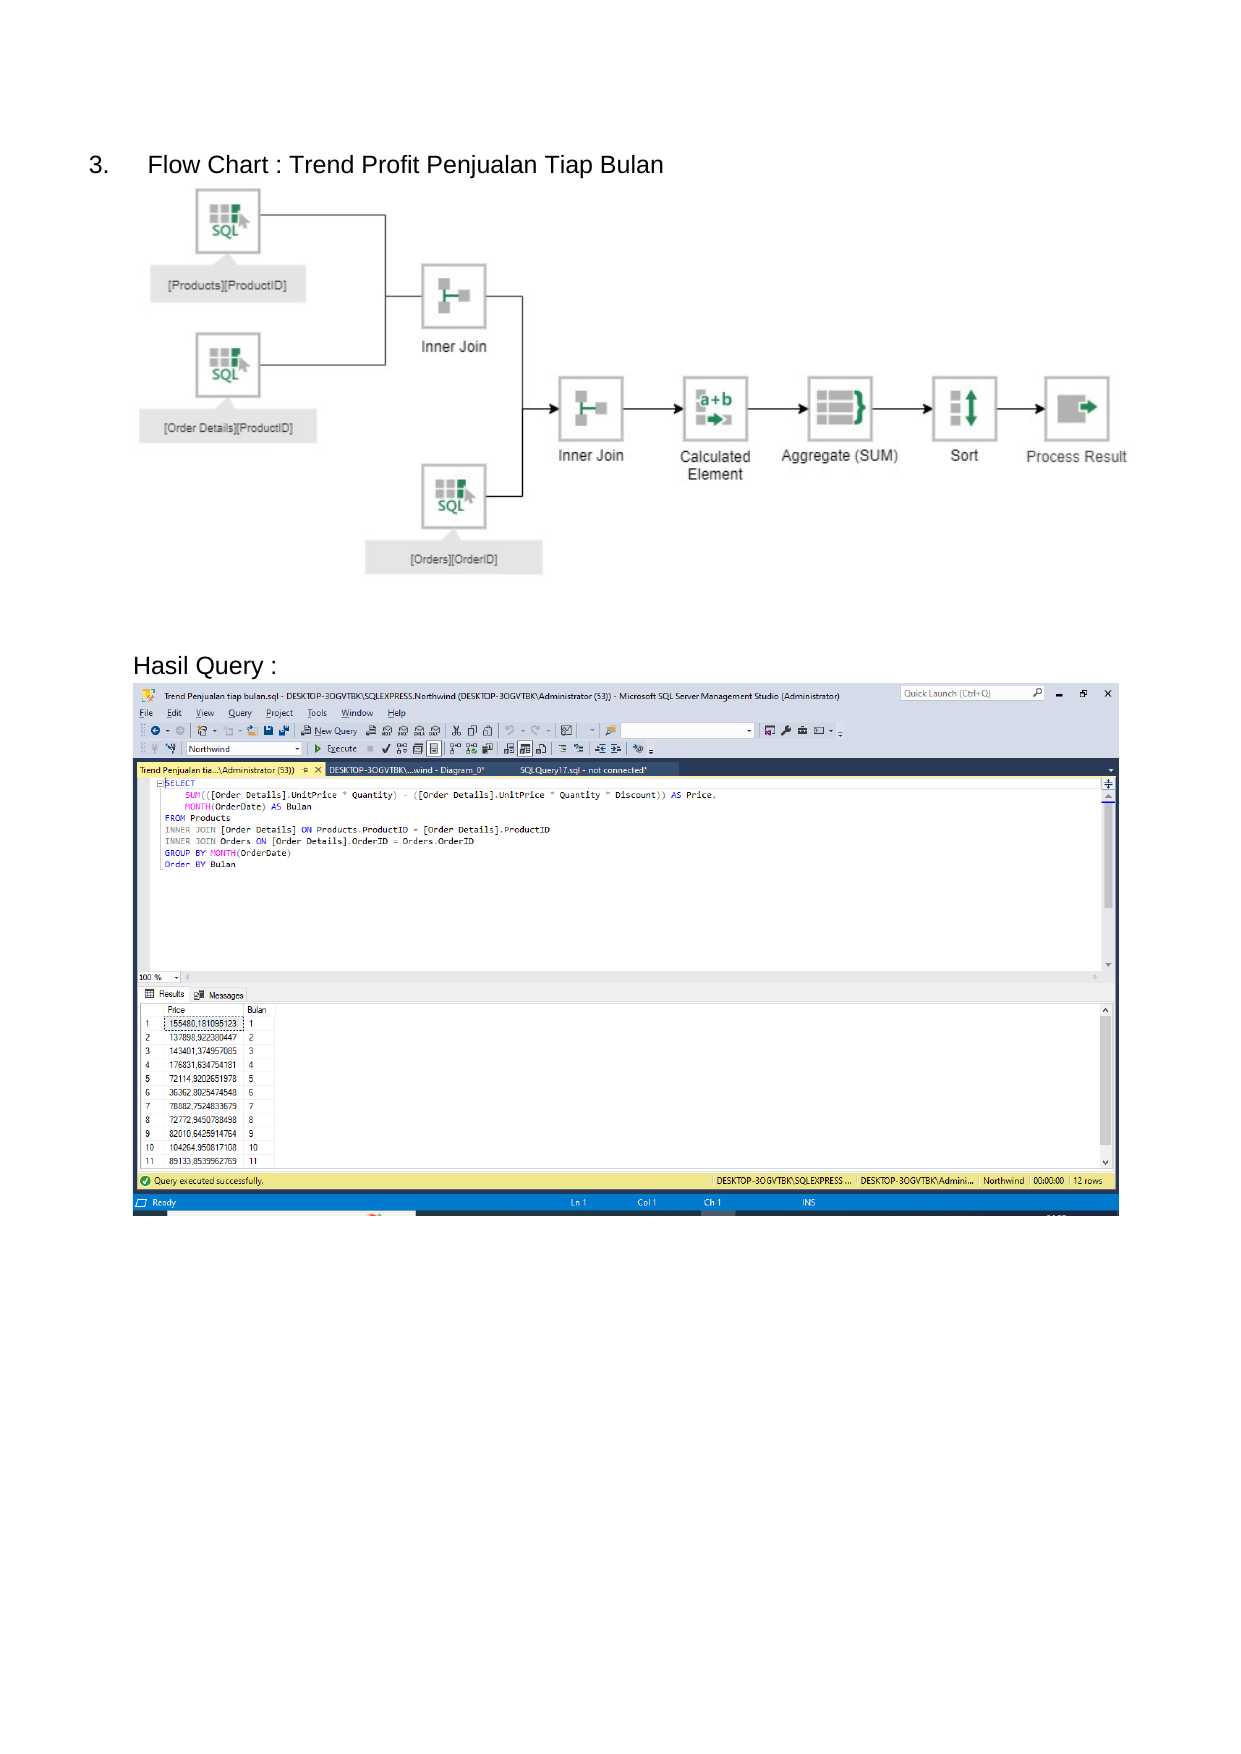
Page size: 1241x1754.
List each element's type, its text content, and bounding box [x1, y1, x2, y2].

text Hasil Query : [133, 651, 1090, 679]
picture [132, 183, 1135, 581]
list Flow Chart : Trend Profit Penjualan Tiap Bulan [88, 150, 1090, 179]
picture [132, 683, 1119, 1216]
